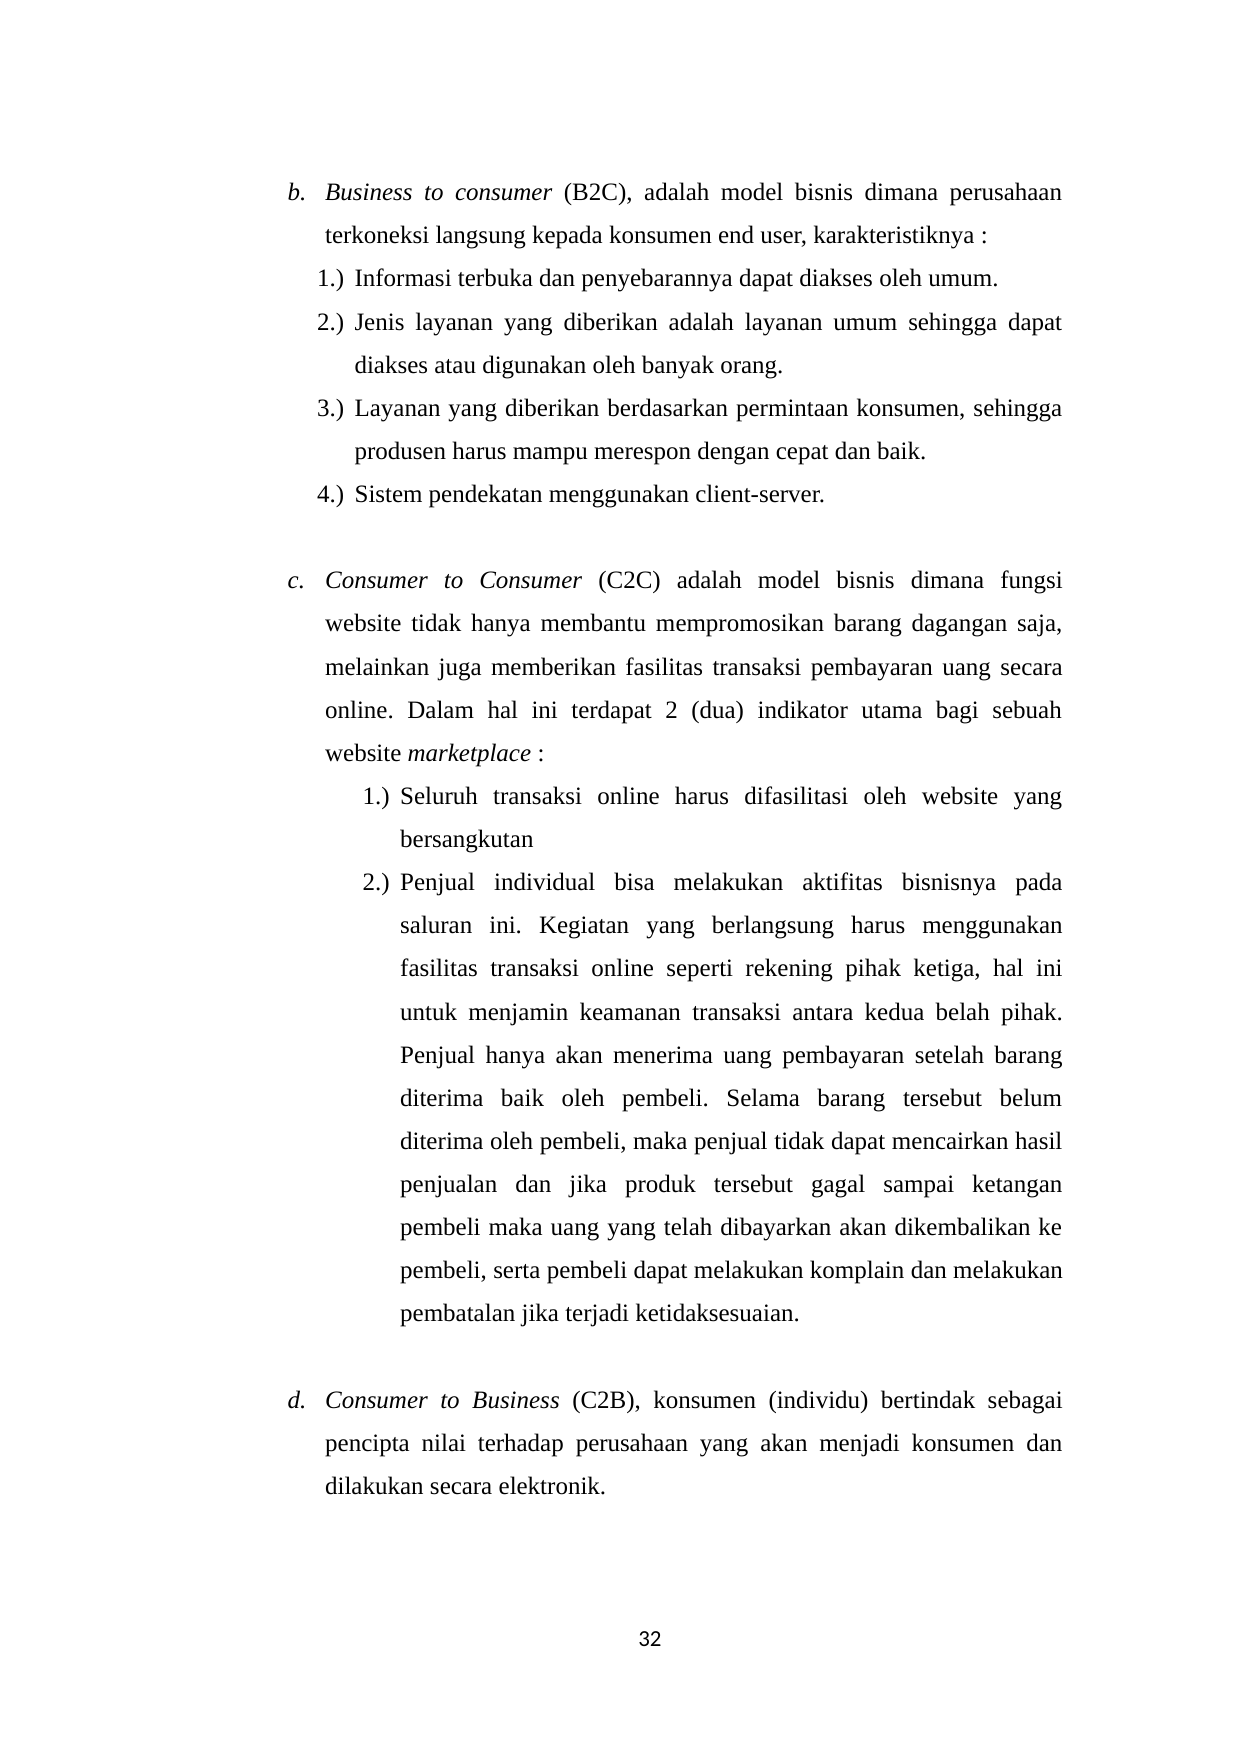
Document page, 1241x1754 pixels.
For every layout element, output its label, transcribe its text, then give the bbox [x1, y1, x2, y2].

list Seluruh transaksi online harus difasilitasi oleh website yang bersangkutan [362, 781, 1063, 853]
list Penjual individual bisa melakukan aktifitas bisnisnya pada saluran ini. Kegiatan yang berlangsung harus menggunakan fasilitas transaksi online seperti rekening pihak ketiga, hal ini untuk menjamin keamanan transaksi antara kedua belah pihak. Penjual hanya akan menerima uang pembayaran setelah barang diterima baik oleh pembeli. Selama barang tersebut belum diterima oleh pembeli, maka penjual tidak dapat mencairkan hasil penjualan dan jika produk tersebut gagal sampai ketangan pembeli maka uang yang telah dibayarkan akan dikembalikan ke pembeli, serta pembeli dapat melakukan komplain dan melakukan pembatalan jika terjadi ketidaksesuaian. [362, 867, 1063, 1327]
list Consumer to Consumer (C2C) adalah model bisnis dimana fungsi website tidak hanya membantu mempromosikan barang dagangan saja, melainkan juga memberikan fasilitas transaksi pembayaran uang secara online. Dalam hal ini terdapat 2 (dua) indikator utama bagi sebuah website marketplace : [287, 565, 1063, 767]
list Consumer to Business (C2B), konsumen (individu) bertindak sebagai pencipta nilai terhadap perusahaan yang akan menjadi konsumen dan dilakukan secara elektronik. [287, 1385, 1063, 1500]
list Layanan yang diberikan berdasarkan permintaan konsumen, sehingga produsen harus mampu merespon dengan cepat dan baik. [317, 393, 1063, 465]
list Jenis layanan yang diberikan adalah layanan umum sehingga dapat diakses atau digunakan oleh banyak orang. [317, 307, 1063, 378]
list Business to consumer (B2C), adalah model bisnis dimana perusahaan terkoneksi langsung kepada konsumen end user, karakteristiknya : [287, 177, 1063, 249]
list Informasi terbuka dan penyebarannya dapat diakses oleh umum. [317, 263, 1063, 292]
list Sistem pendekatan menggunakan client-server. [317, 479, 1063, 508]
